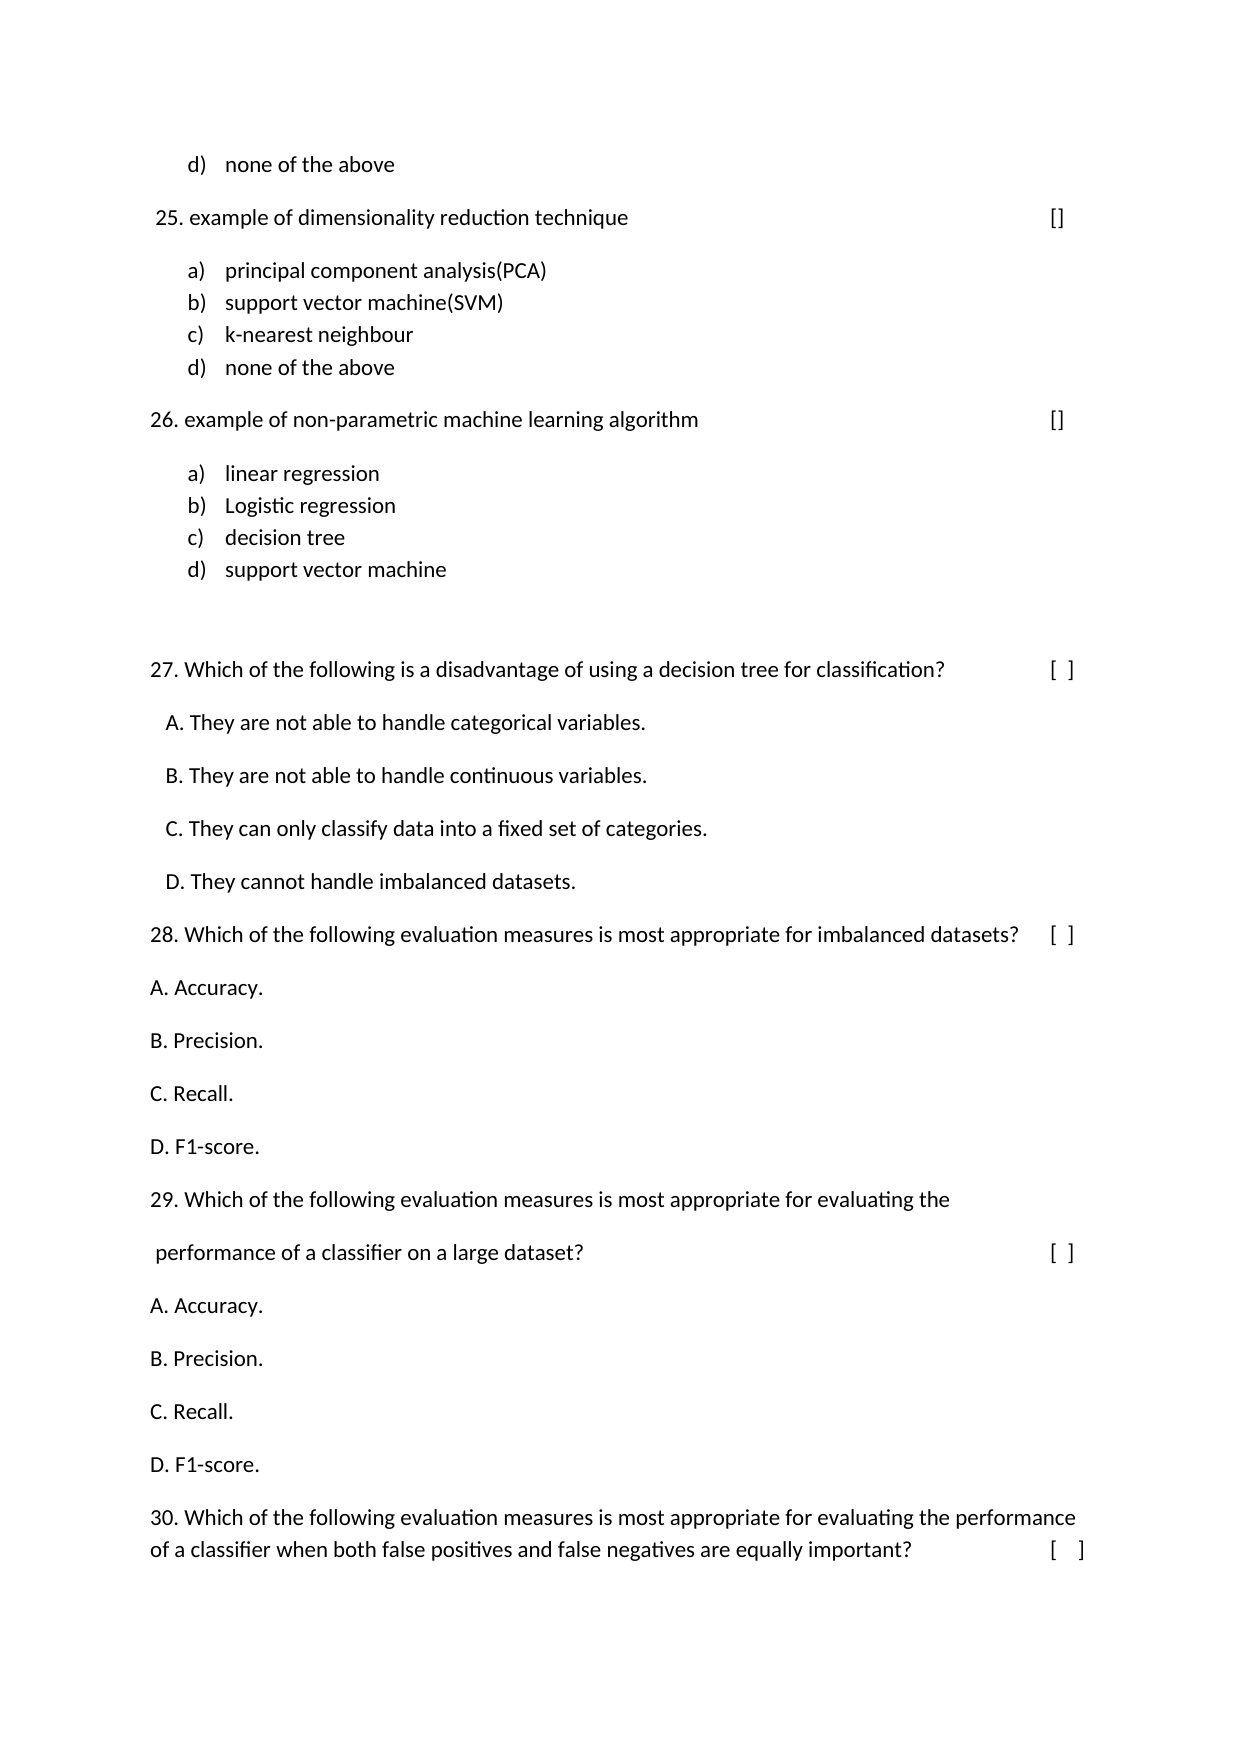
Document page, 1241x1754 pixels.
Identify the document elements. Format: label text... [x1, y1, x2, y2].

text B. Precision. [150, 1344, 1090, 1372]
text C. Recall. [150, 1079, 1090, 1107]
text 28. Which of the following evaluation measures is most appropriate for imbalanced datasets? [ ] [150, 920, 1090, 948]
text D. They cannot handle imbalanced datasets. [150, 867, 1090, 895]
text 25. example of dimensionality reduction technique [] [150, 203, 1090, 231]
list support vector machine [187, 555, 1090, 583]
text 26. example of non-parametric machine learning algorithm [] [150, 406, 1090, 434]
text 29. Which of the following evaluation measures is most appropriate for evaluating the [150, 1185, 1090, 1213]
text performance of a classifier on a large dataset? [ ] [150, 1238, 1090, 1266]
text A. Accuracy. [150, 973, 1090, 1001]
list principal component analysis(PCA) [187, 256, 1090, 284]
text A. Accuracy. [150, 1291, 1090, 1319]
list k-nearest neighbour [187, 320, 1090, 348]
text D. F1-score. [150, 1450, 1090, 1478]
text B. Precision. [150, 1026, 1090, 1054]
text A. They are not able to handle categorical variables. [150, 708, 1090, 736]
text D. F1-score. [150, 1132, 1090, 1160]
text C. They can only classify data into a fixed set of categories. [150, 814, 1090, 842]
text 30. Which of the following evaluation measures is most appropriate for evaluating the performance of a classifier when both false positives and false negatives are equally important? [ ] [150, 1503, 1090, 1564]
list support vector machine(SVM) [187, 288, 1090, 316]
list none of the above [187, 150, 1090, 178]
list none of the above [187, 353, 1090, 381]
text C. Recall. [150, 1397, 1090, 1425]
text 27. Which of the following is a disadvantage of using a decision tree for classification? [ ] [150, 655, 1090, 683]
list Logistic regression [187, 491, 1090, 519]
list decision tree [187, 523, 1090, 551]
text B. They are not able to handle continuous variables. [150, 761, 1090, 789]
list linear regression [187, 459, 1090, 487]
